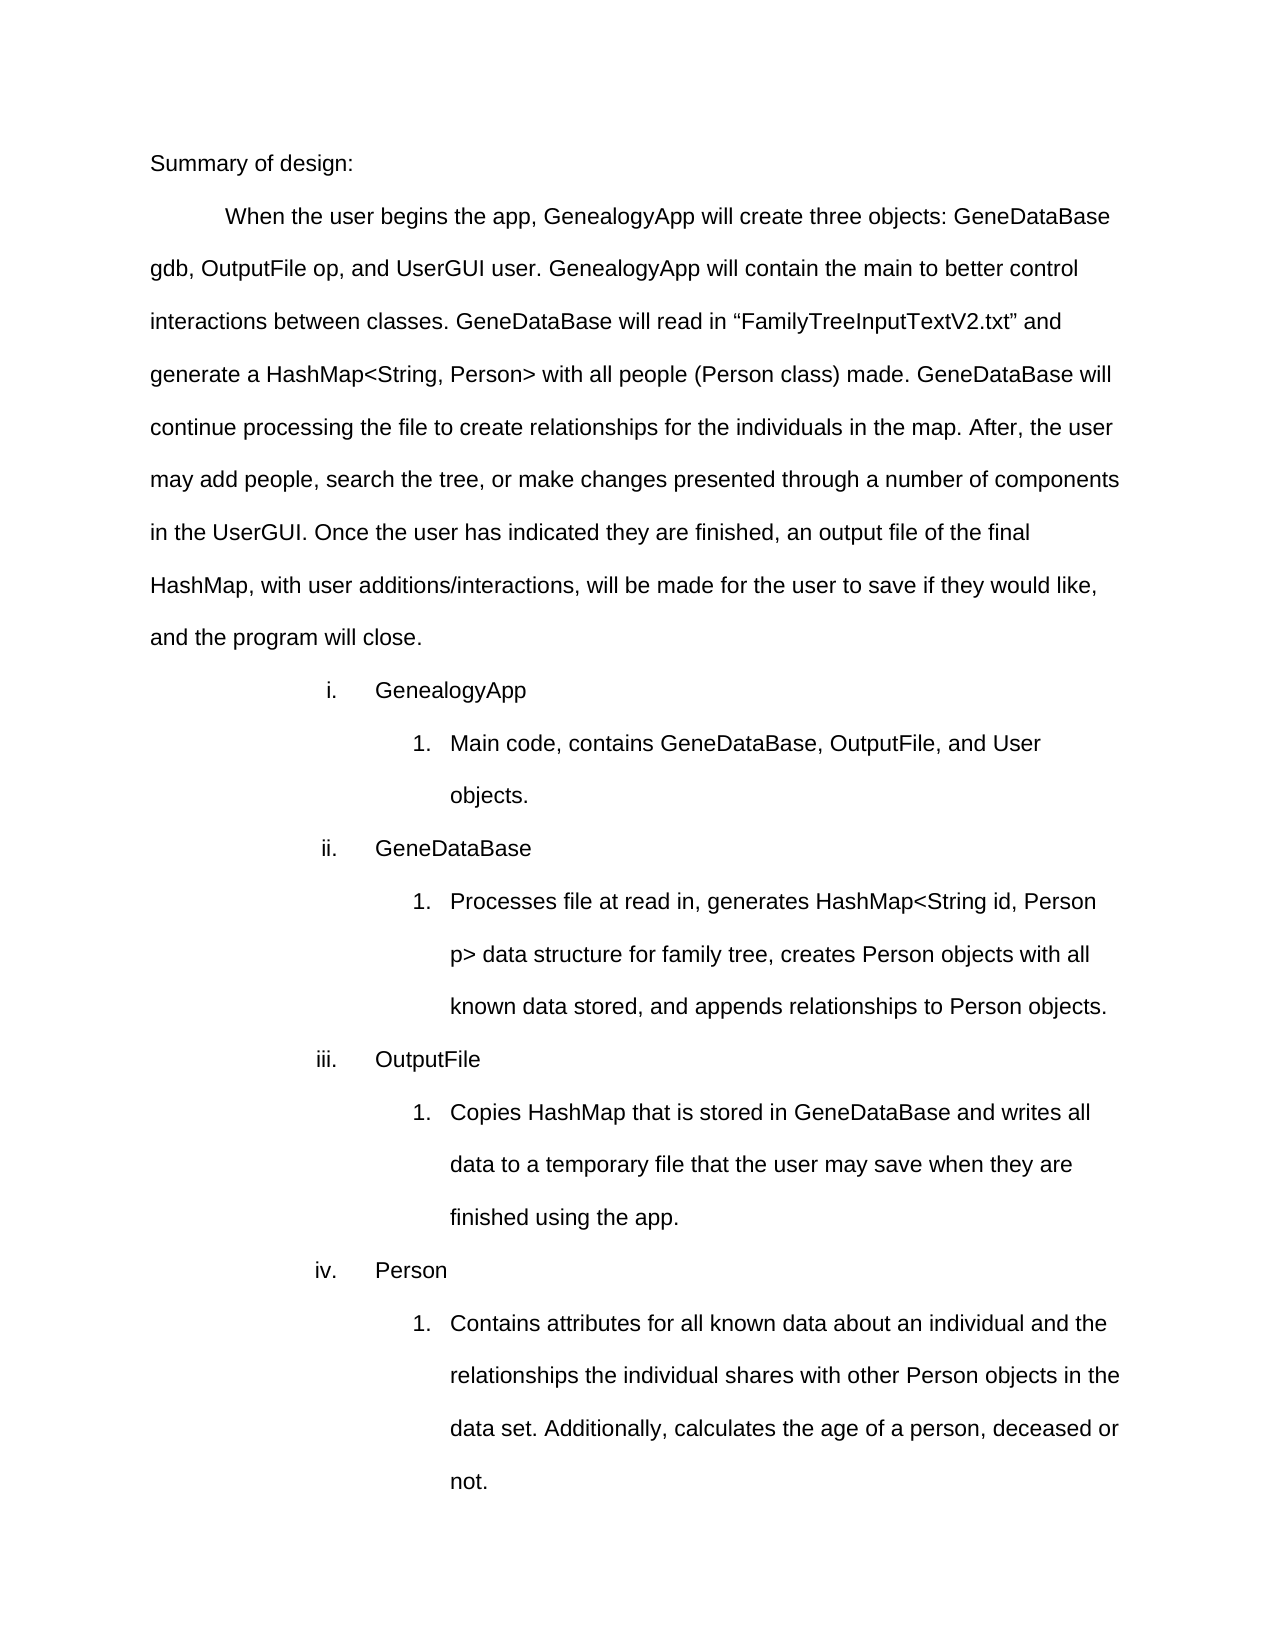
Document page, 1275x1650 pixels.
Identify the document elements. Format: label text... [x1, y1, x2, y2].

list Main code, contains GeneDataBase, OutputFile, and User objects. [412, 730, 1125, 809]
list GeneDataBase [337, 835, 1125, 862]
list OutputFile [337, 1046, 1125, 1072]
list Processes file at read in, generates HashMap<String id, Person p> data structure for family tree, creates Person objects with all known data stored, and appends relationships to Person objects. [412, 888, 1125, 1020]
text Summary of design: [150, 150, 1125, 176]
list Person [337, 1257, 1125, 1283]
text When the user begins the app, GenealogyApp will create three objects: GeneDataBase gdb, OutputFile op, and UserGUI user. GenealogyApp will contain the main to better control interactions between classes. GeneDataBase will read in “FamilyTreeInputTextV2.txt” and generate a HashMap<String, Person> with all people (Person class) made. GeneDataBase will continue processing the file to create relationships for the individuals in the map. After, the user may add people, search the tree, or make changes presented through a number of components in the UserGUI. Once the user has indicated they are finished, an output file of the final HashMap, with user additions/interactions, will be made for the user to save if they would like, and the program will close. [150, 203, 1125, 651]
list Copies HashMap that is stored in GeneDataBase and writes all data to a temporary file that the user may save when they are finished using the app. [412, 1099, 1125, 1231]
list Contains attributes for all known data about an individual and the relationships the individual shares with other Person objects in the data set. Additionally, calculates the age of a person, deceased or not. [412, 1309, 1125, 1494]
list GenealogyApp [337, 677, 1125, 703]
